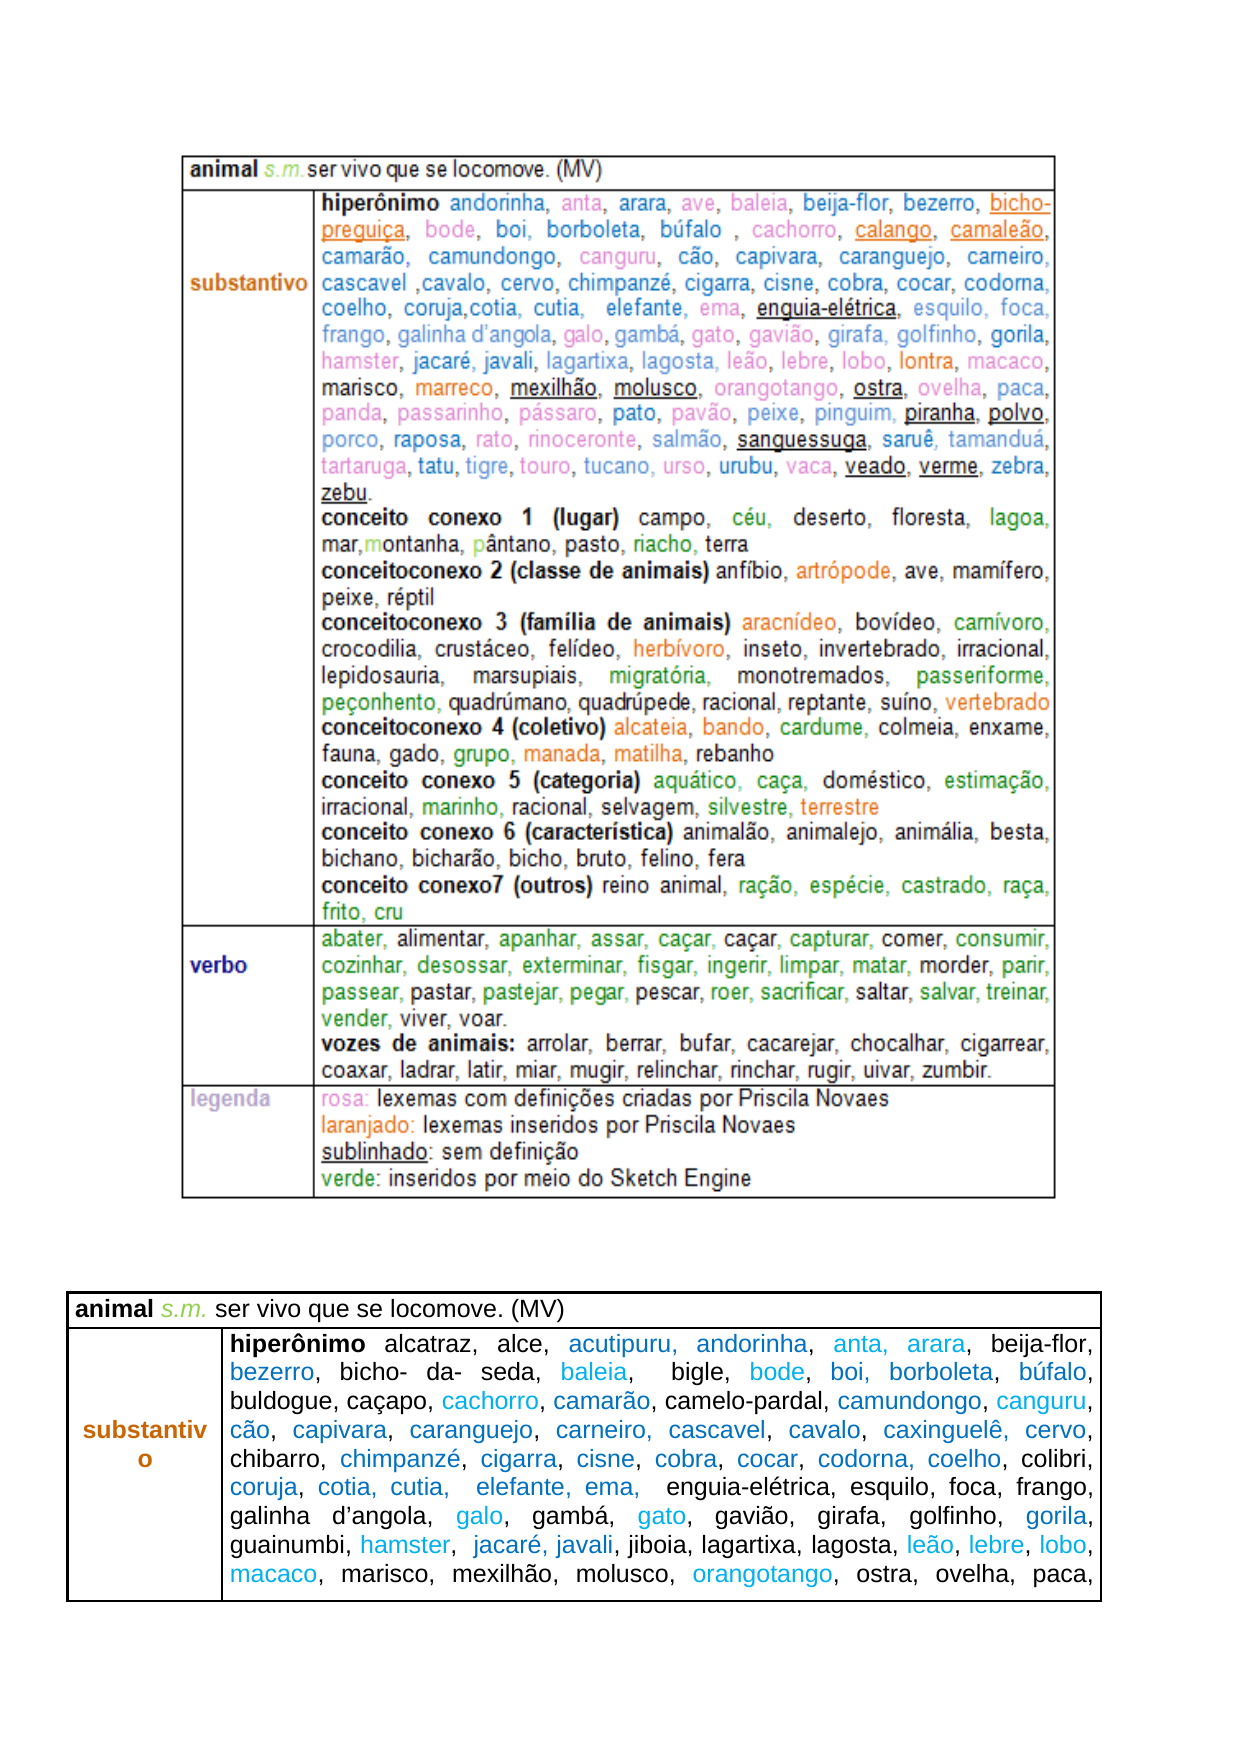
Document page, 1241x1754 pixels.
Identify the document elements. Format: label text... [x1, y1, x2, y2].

table_cell substantivo [69, 1329, 221, 1600]
picture [177, 147, 1063, 1206]
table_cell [223, 1329, 1100, 1600]
table_header animal s.m. ser vivo que se locomove. (MV) [69, 1294, 1100, 1327]
